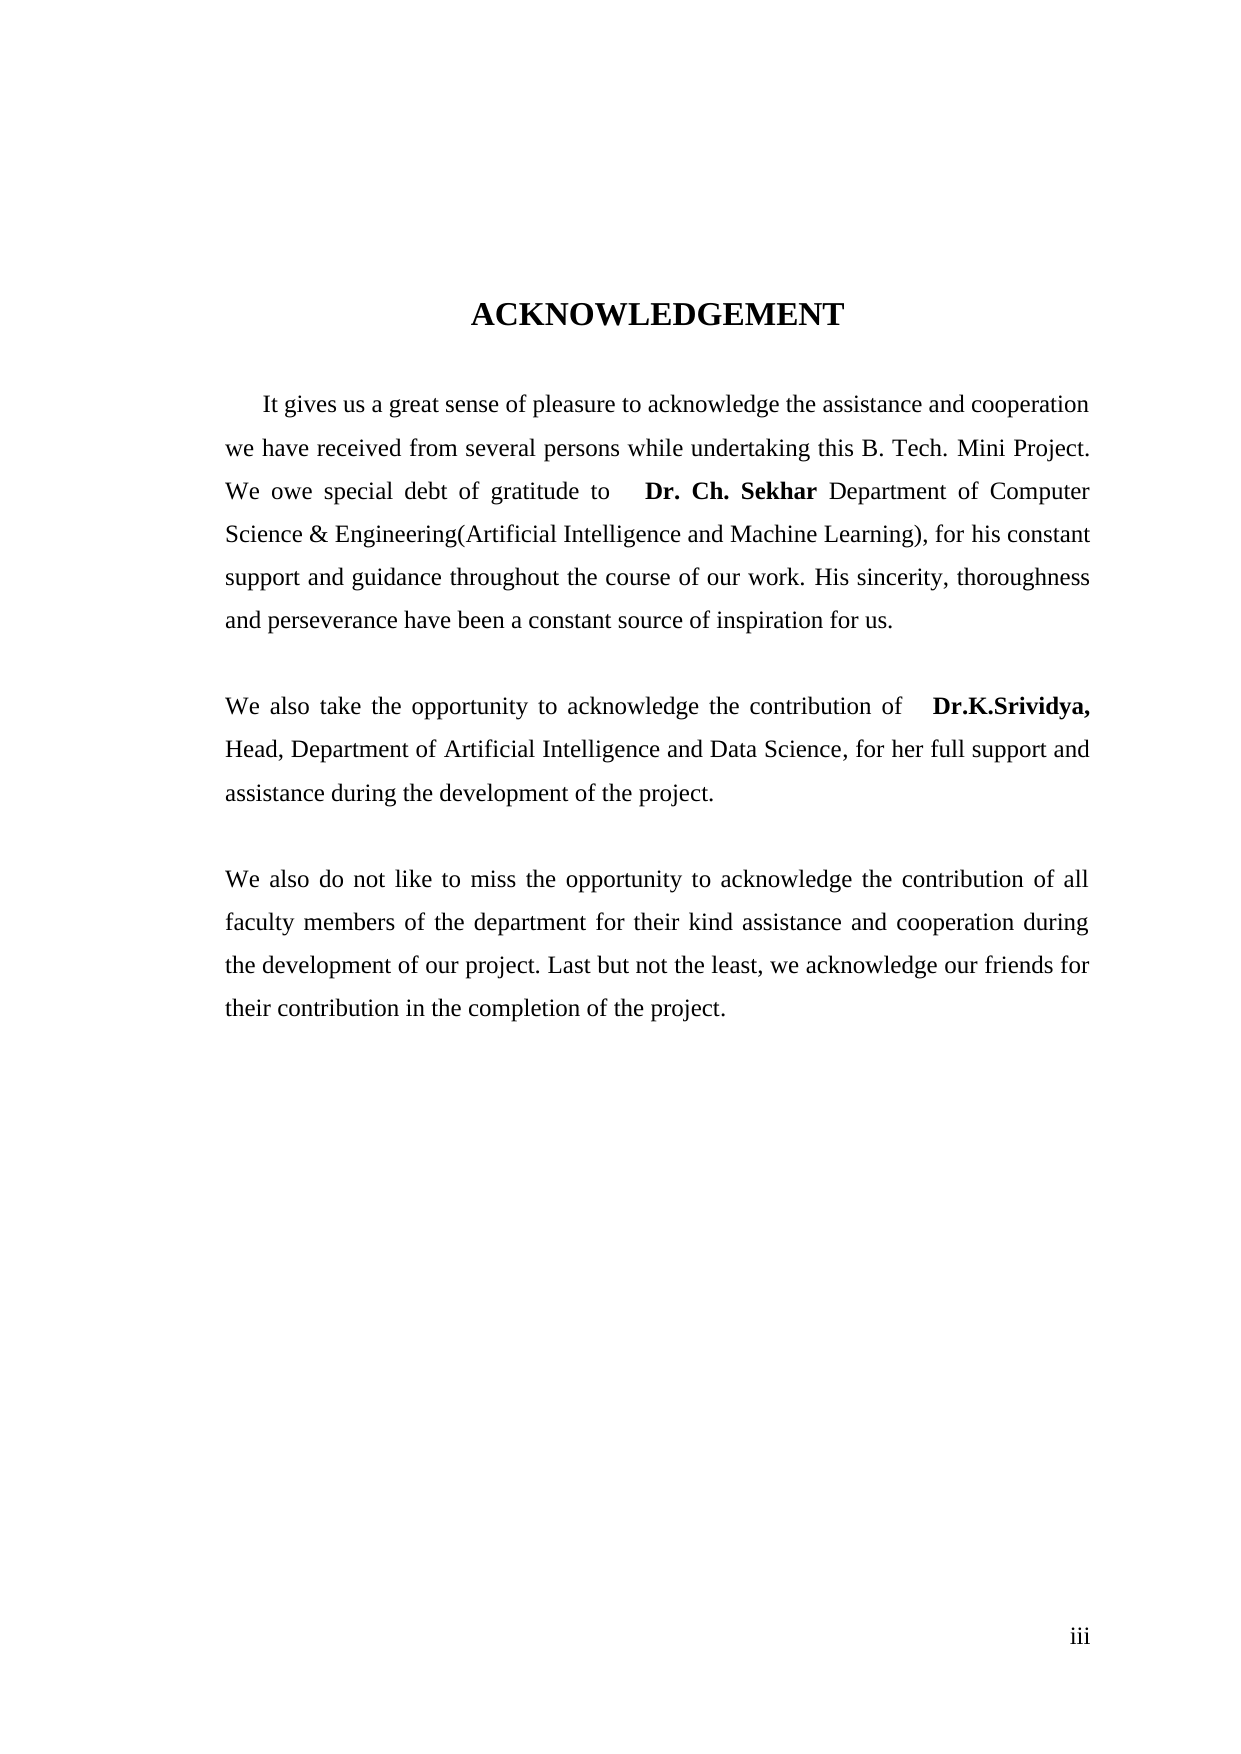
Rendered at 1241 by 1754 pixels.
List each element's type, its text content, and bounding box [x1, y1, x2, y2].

text We also take the opportunity to acknowledge the contribution of Dr.K.Srividya, Head, Department of Artificial Intelligence and Data Science, for her full support and assistance during the development of the project. [225, 691, 1090, 806]
text We also do not like to miss the opportunity to acknowledge the contribution of all faculty members of the department for their kind assistance and cooperation during the development of our project. Last but not the least, we acknowledge our friends for their contribution in the completion of the project. [225, 864, 1090, 1022]
text ACKNOWLEDGEMENT [225, 294, 1090, 332]
text It gives us a great sense of pleasure to acknowledge the assistance and cooperation we have received from several persons while undertaking this B. Tech. Mini Project. We owe special debt of gratitude to Dr. Ch. Sekhar Department of Computer Science & Engineering(Artificial Intelligence and Machine Learning), for his constant support and guidance throughout the course of our work. His sincerity, thoroughness and perseverance have been a constant source of inspiration for us. [225, 389, 1090, 634]
